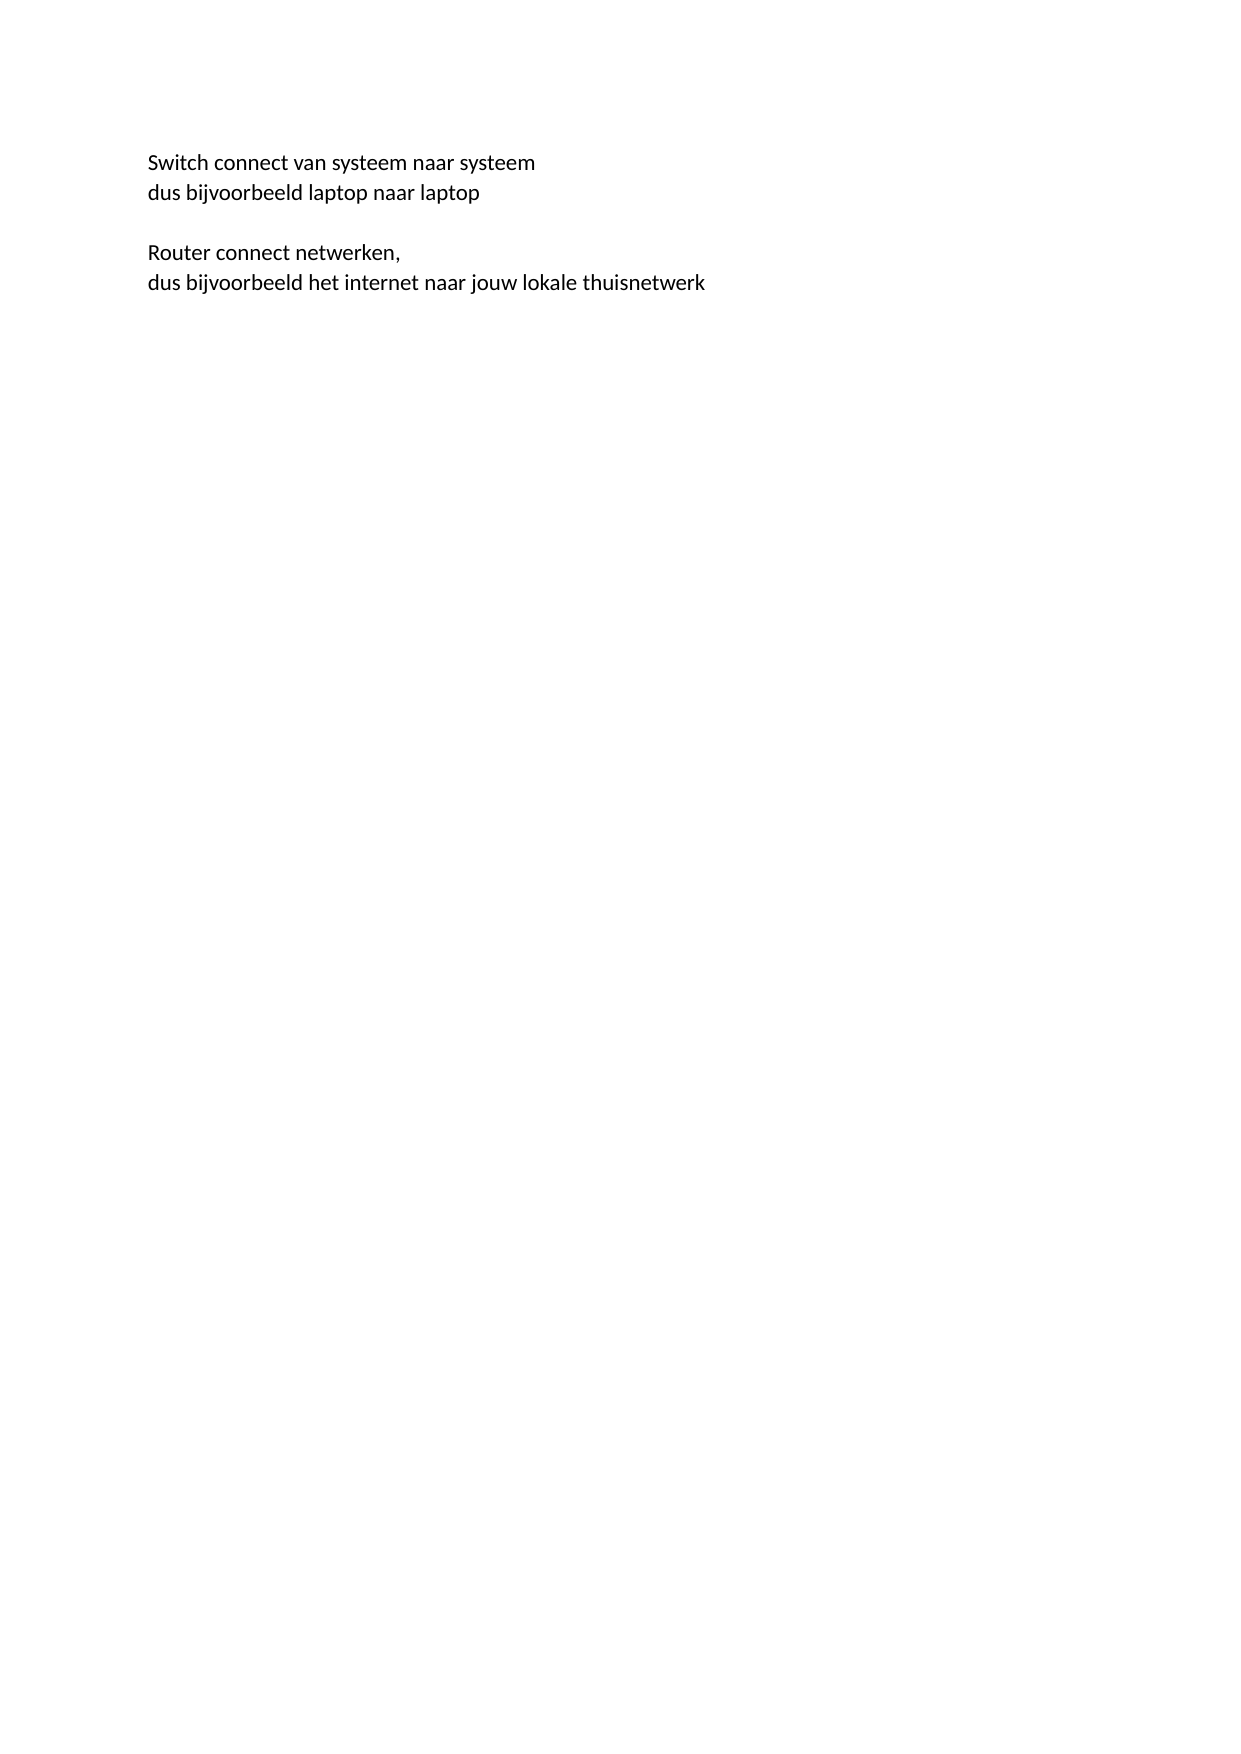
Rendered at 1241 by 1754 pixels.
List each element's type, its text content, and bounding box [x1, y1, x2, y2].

text Switch connect van systeem naar systeem dus bijvoorbeeld laptop naar laptop Router connect netwerken, dus bijvoorbeeld het internet naar jouw lokale thuisnetwerk [148, 148, 1093, 327]
